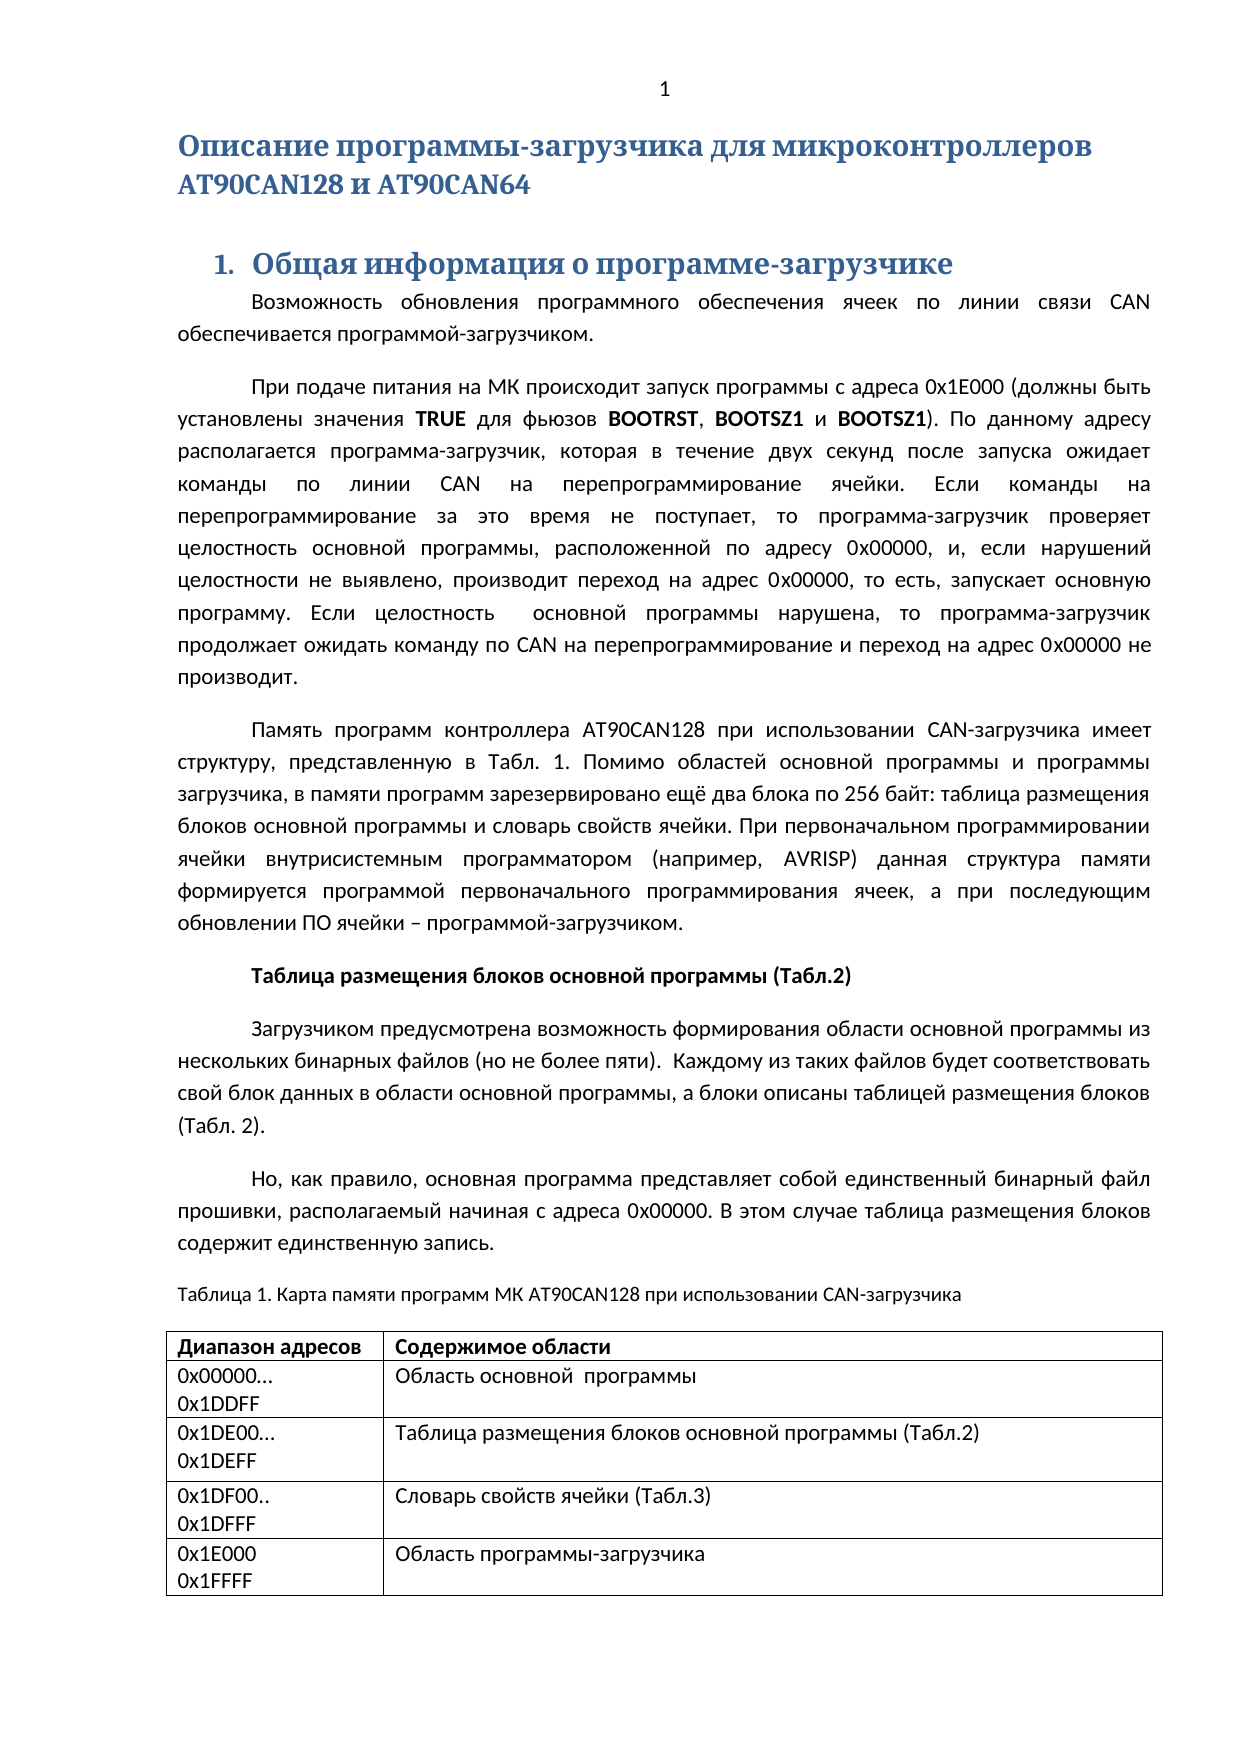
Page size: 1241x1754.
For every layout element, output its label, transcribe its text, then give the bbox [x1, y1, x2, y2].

table_cell 0x1DF00.. 0x1DFFF [167, 1482, 383, 1538]
text При подаче питания на МК происходит запуск программы с адреса 0x1E000 (должны быть установлены значения TRUE для фьюзов BOOTRST, BOOTSZ1 и BOOTSZ1). По данному адресу располагается программа-загрузчик, которая в течение двух секунд после запуска ожидает команды по линии CAN на перепрограммирование ячейки. Если команды на перепрограммирование за это время не поступает, то программа-загрузчик проверяет целостность основной программы, расположенной по адресу 0x00000, и, если нарушений целостности не выявлено, производит переход на адрес 0x00000, то есть, запускает основную программу. Если целостность основной программы нарушена, то программа-загрузчик продолжает ожидать команду по CAN на перепрограммирование и переход на адрес 0x00000 не производит. [177, 372, 1152, 690]
subtitle Описание программы-загрузчика для микроконтроллеров AT90CAN128 и AT90CAN64 [177, 130, 1152, 202]
text Таблица размещения блоков основной программы (Табл.2) [177, 961, 1152, 989]
table_cell Словарь свойств ячейки (Табл.3) [384, 1482, 1162, 1538]
text Но, как правило, основная программа представляет собой единственный бинарный файл прошивки, располагаемый начиная с адреса 0x00000. В этом случае таблица размещения блоков содержит единственную запись. [177, 1164, 1152, 1256]
text Загрузчиком предусмотрена возможность формирования области основной программы из нескольких бинарных файлов (но не более пяти). Каждому из таких файлов будет соответствовать свой блок данных в области основной программы, а блоки описаны таблицей размещения блоков (Табл. 2). [177, 1014, 1152, 1139]
table_cell Область основной программы [384, 1361, 1162, 1417]
subtitle Общая информация о программе-загрузчике [214, 248, 1152, 282]
text Память программ контроллера AT90CAN128 при использовании CAN-загрузчика имеет структуру, представленную в Табл. 1. Помимо областей основной программы и программы загрузчика, в памяти программ зарезервировано ещё два блока по 256 байт: таблица размещения блоков основной программы и словарь свойств ячейки. При первоначальном программировании ячейки внутрисистемным программатором (например, AVRISP) данная структура памяти формируется программой первоначального программирования ячеек, а при последующим обновлении ПО ячейки – программой-загрузчиком. [177, 715, 1152, 936]
table_cell 0x1DE00… 0x1DEFF [167, 1418, 383, 1481]
table_cell 0x1E000 0x1FFFF [167, 1539, 383, 1595]
table_header Содержимое области [384, 1332, 1162, 1360]
text Возможность обновления программного обеспечения ячеек по линии связи CAN обеспечивается программой-загрузчиком. [177, 287, 1152, 347]
text Таблица 1. Карта памяти программ МК AT90CAN128 при использовании CAN-загрузчика [177, 1281, 1152, 1307]
table_cell 0x00000… 0x1DDFF [167, 1361, 383, 1417]
table_cell Область программы-загрузчика [384, 1539, 1162, 1595]
table_cell Таблица размещения блоков основной программы (Табл.2) [384, 1418, 1162, 1481]
table_header Диапазон адресов [167, 1332, 383, 1360]
